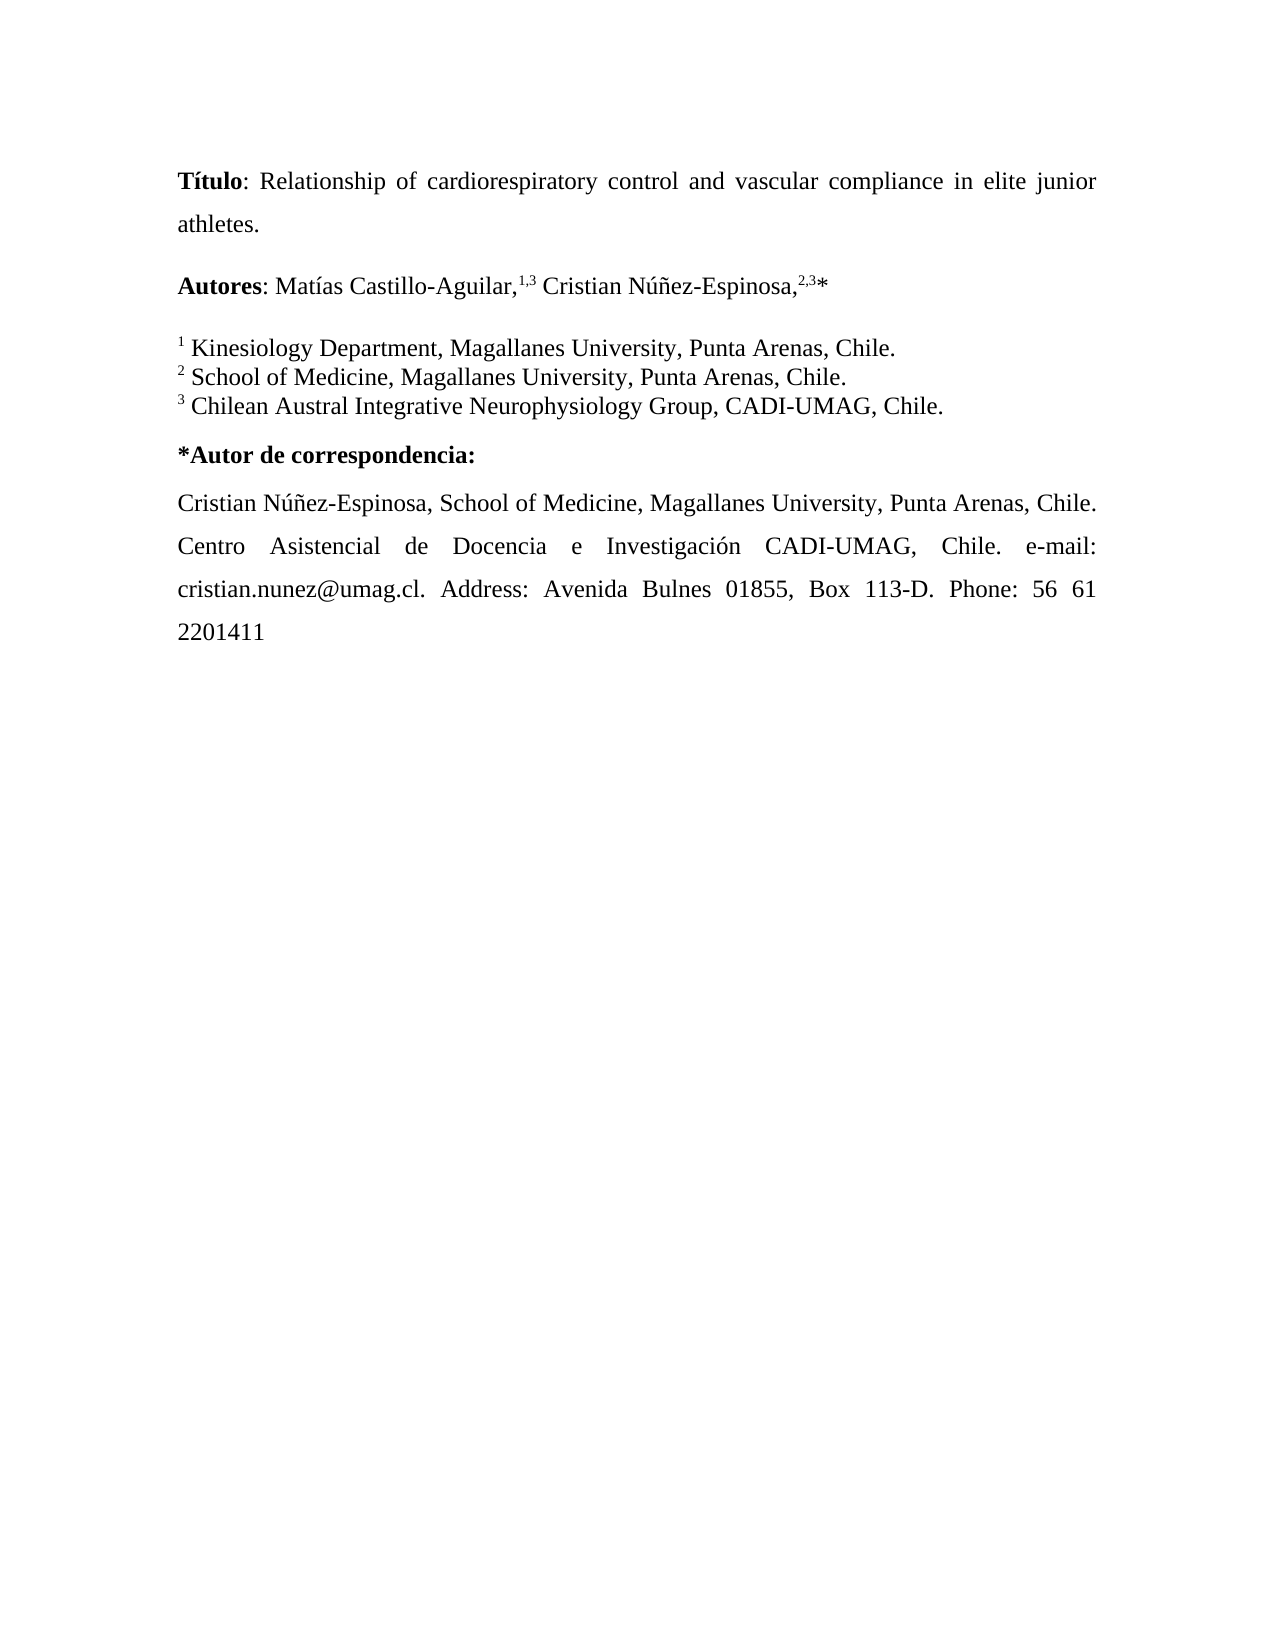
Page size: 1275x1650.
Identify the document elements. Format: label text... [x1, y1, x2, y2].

text Autores: Matías Castillo-Aguilar,1,3 Cristian Núñez-Espinosa,2,3* [177, 271, 1098, 300]
text 1 Kinesiology Department, Magallanes University, Punta Arenas, Chile. [177, 333, 1098, 362]
text 3 Chilean Austral Integrative Neurophysiology Group, CADI-UMAG, Chile. [177, 391, 1098, 419]
text Título: Relationship of cardiorespiratory control and vascular compliance in elite junior athletes. [177, 166, 1098, 238]
subtitle *Autor de correspondencia: [177, 440, 1098, 469]
text 2 School of Medicine, Magallanes University, Punta Arenas, Chile. [177, 362, 1098, 391]
text Cristian Núñez-Espinosa, School of Medicine, Magallanes University, Punta Arenas, Chile. Centro Asistencial de Docencia e Investigación CADI-UMAG, Chile. e-mail: cristian.nunez@umag.cl. Address: Avenida Bulnes 01855, Box 113-D. Phone: 56 61 2201411 [177, 488, 1098, 646]
